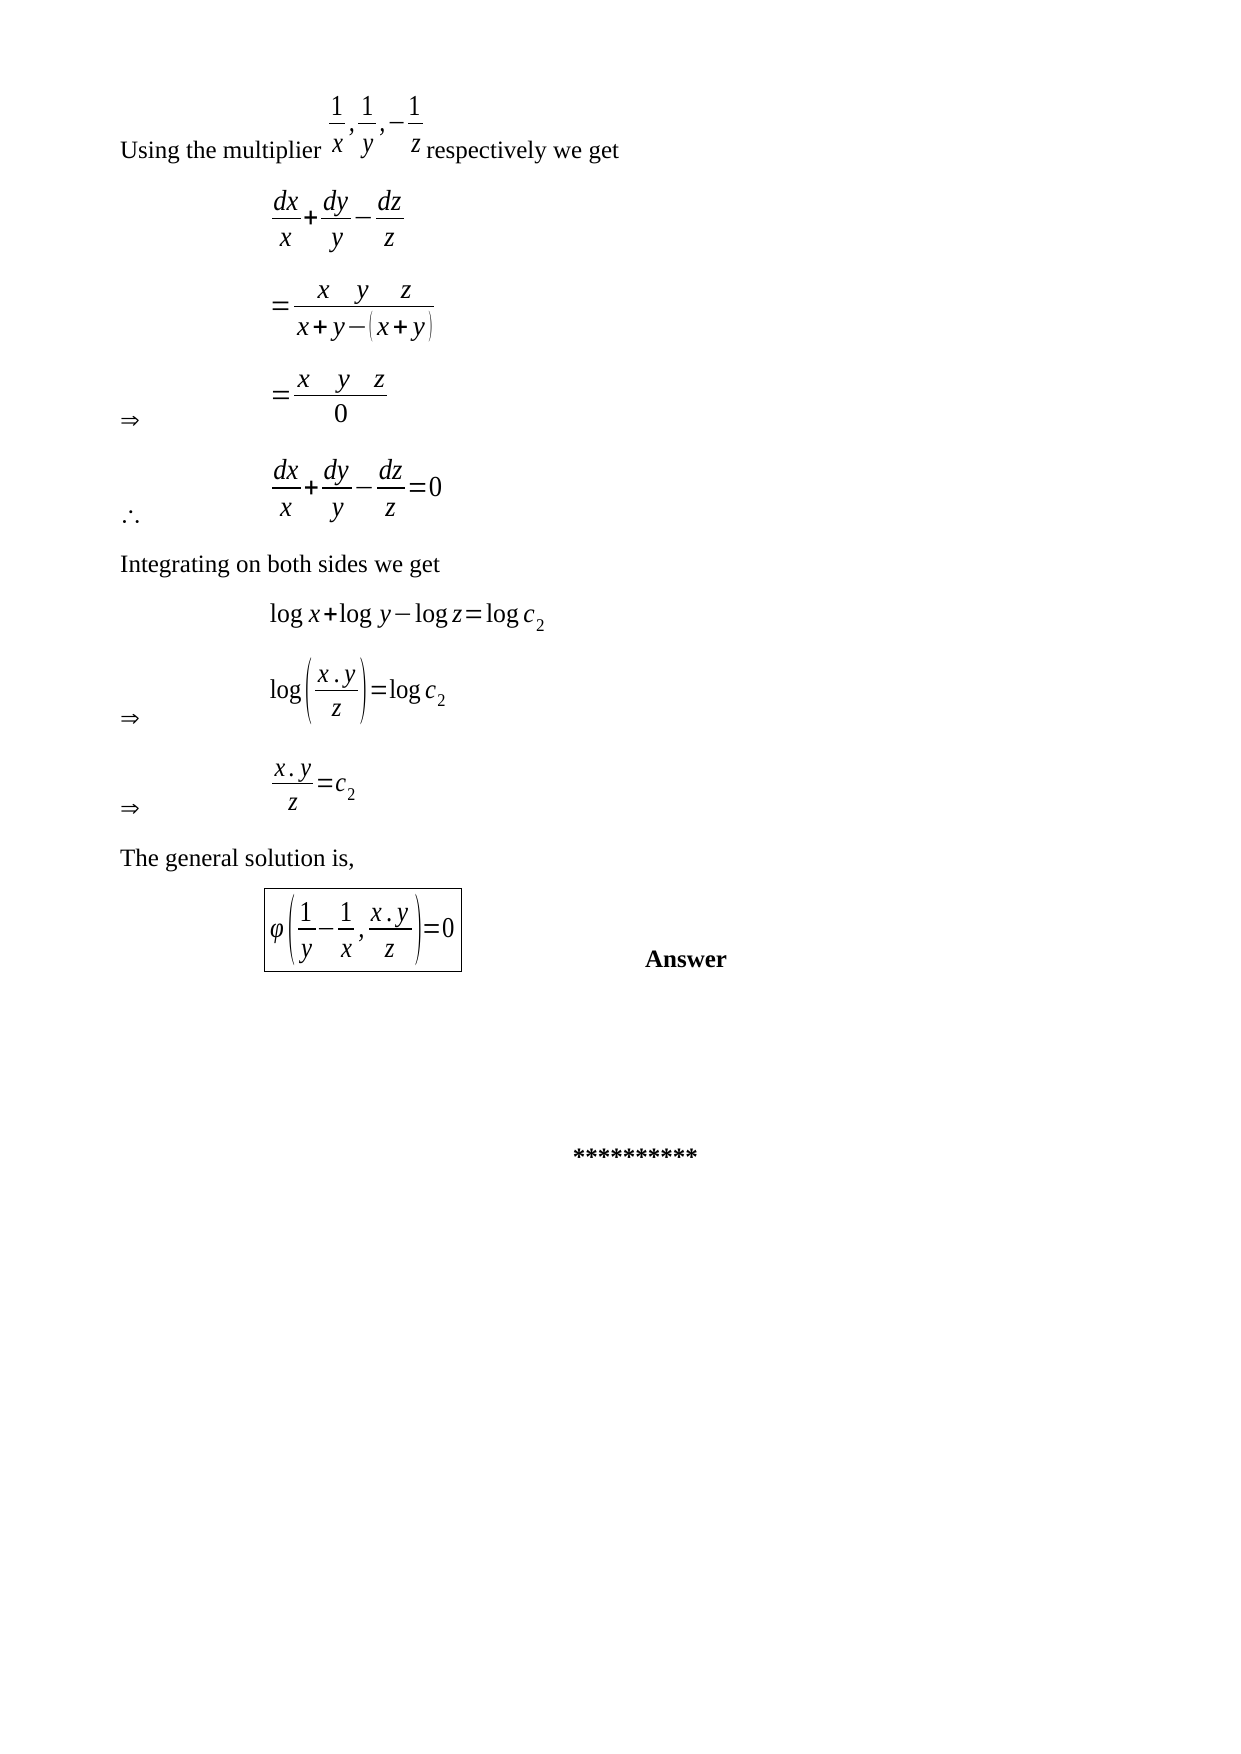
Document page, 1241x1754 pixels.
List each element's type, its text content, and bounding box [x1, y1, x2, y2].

text Integrating on both sides we get [120, 549, 1150, 578]
text The general solution is, [120, 843, 1150, 871]
text ********** [120, 1142, 1150, 1171]
text Answer [120, 892, 1150, 973]
text Using the multiplier respectively we get [120, 90, 1150, 164]
